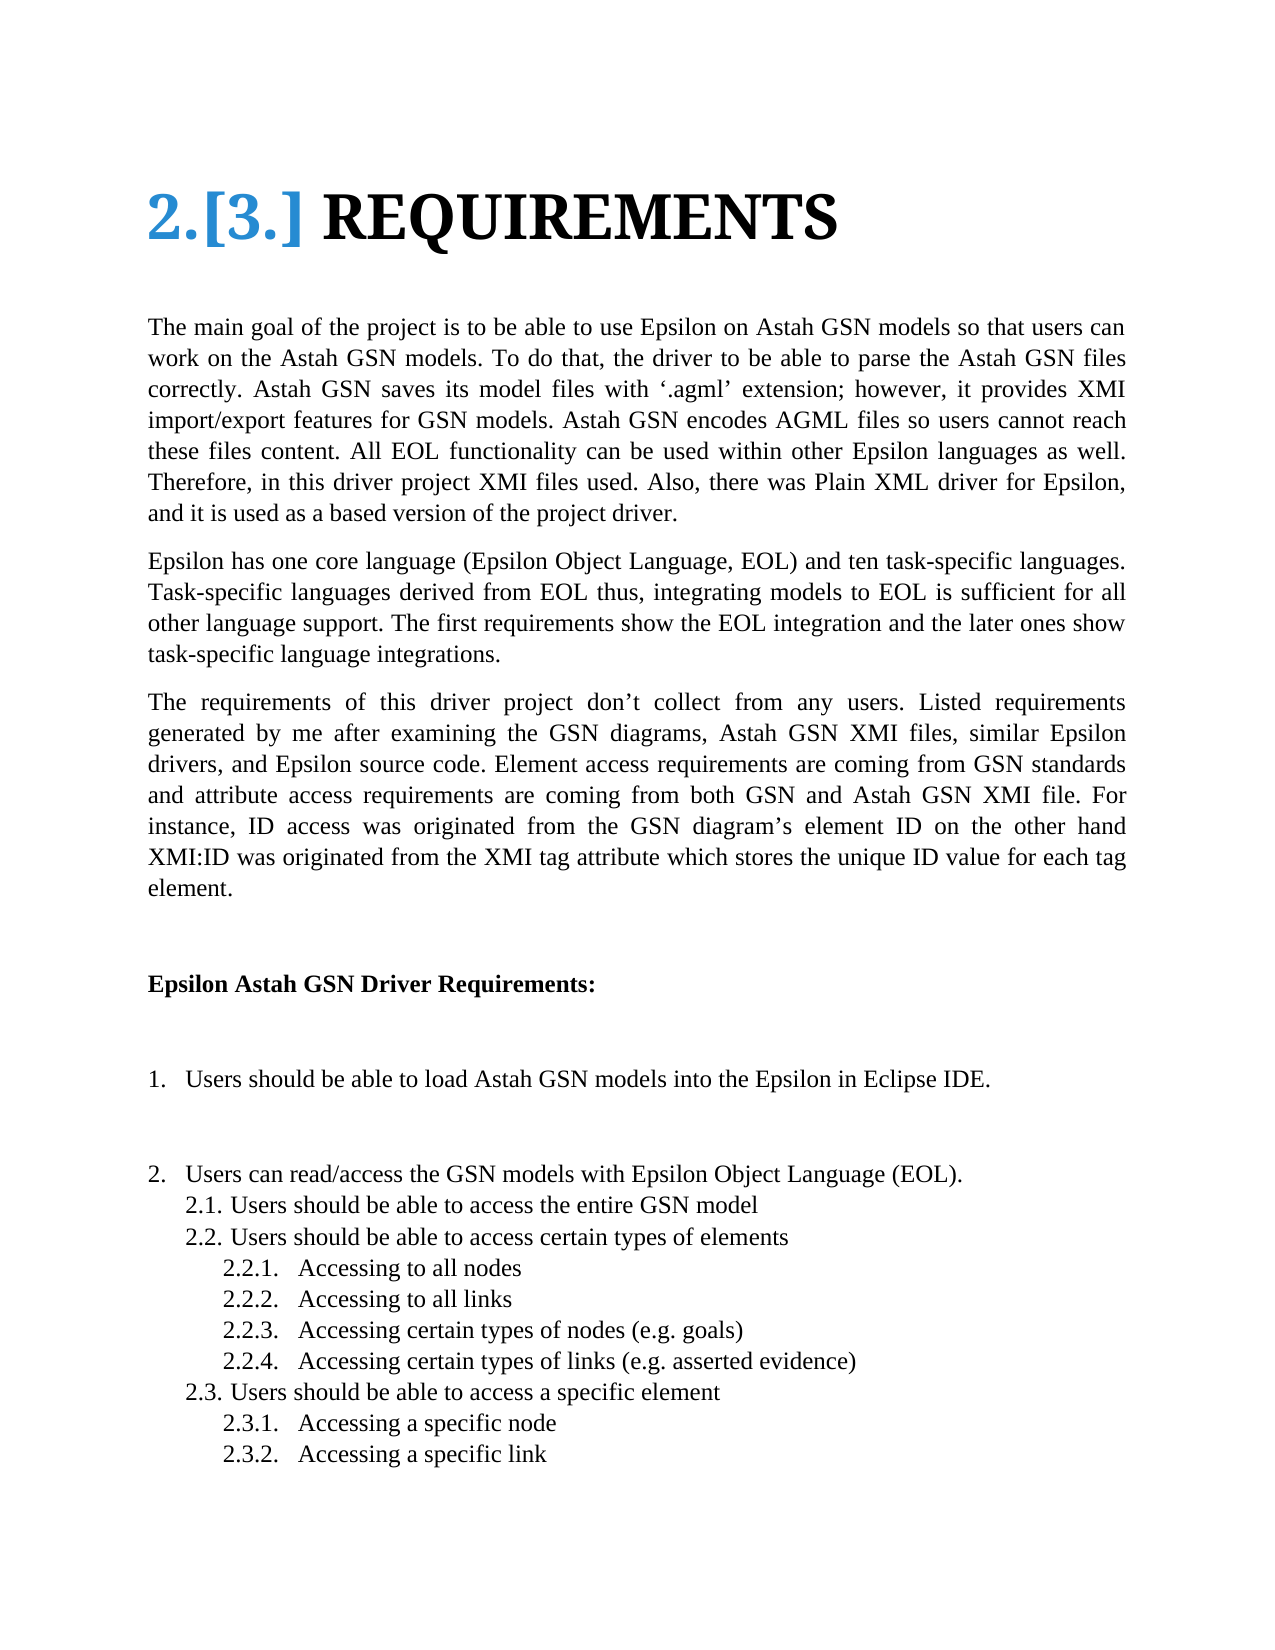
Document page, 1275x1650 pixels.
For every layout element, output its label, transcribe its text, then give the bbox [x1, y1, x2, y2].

list Accessing a specific link [223, 1439, 1127, 1468]
list Accessing certain types of links (e.g. asserted evidence) [223, 1346, 1127, 1374]
list Accessing to all links [223, 1284, 1127, 1312]
list Users should be able to access the entire GSN model [185, 1191, 1127, 1219]
text Epsilon Astah GSN Driver Requirements: [148, 969, 1127, 997]
list Accessing to all nodes [223, 1253, 1127, 1281]
subtitle REQUIREMENTS [148, 173, 1127, 258]
list Accessing a specific node [223, 1408, 1127, 1437]
text The main goal of the project is to be able to use Epsilon on Astah GSN models so that users can work on the Astah GSN models. To do that, the driver to be able to parse the Astah GSN files correctly. Astah GSN saves its model files with ‘.agml’ extension; however, it provides XMI import/export features for GSN models. Astah GSN encodes AGML files so users cannot reach these files content. All EOL functionality can be used within other Epsilon languages as well. Therefore, in this driver project XMI files used. Also, there was Plain XML driver for Epsilon, and it is used as a based version of the project driver. [148, 312, 1127, 527]
list Users should be able to access certain types of elements [185, 1222, 1127, 1250]
list Users should be able to load Astah GSN models into the Epsilon in Eclipse IDE. [148, 1064, 1127, 1093]
list Users can read/access the GSN models with Epsilon Object Language (EOL). [148, 1159, 1127, 1188]
list Users should be able to access a specific element [185, 1377, 1127, 1406]
text The requirements of this driver project don’t collect from any users. Listed requirements generated by me after examining the GSN diagrams, Astah GSN XMI files, similar Epsilon drivers, and Epsilon source code. Element access requirements are coming from GSN standards and attribute access requirements are coming from both GSN and Astah GSN XMI file. For instance, ID access was originated from the GSN diagram’s element ID on the other hand XMI:ID was originated from the XMI tag attribute which stores the unique ID value for each tag element. [148, 687, 1127, 902]
text Epsilon has one core language (Epsilon Object Language, EOL) and ten task-specific languages. Task-specific languages derived from EOL thus, integrating models to EOL is sufficient for all other language support. The first requirements show the EOL integration and the later ones show task-specific language integrations. [148, 546, 1127, 668]
list Accessing certain types of nodes (e.g. goals) [223, 1315, 1127, 1343]
